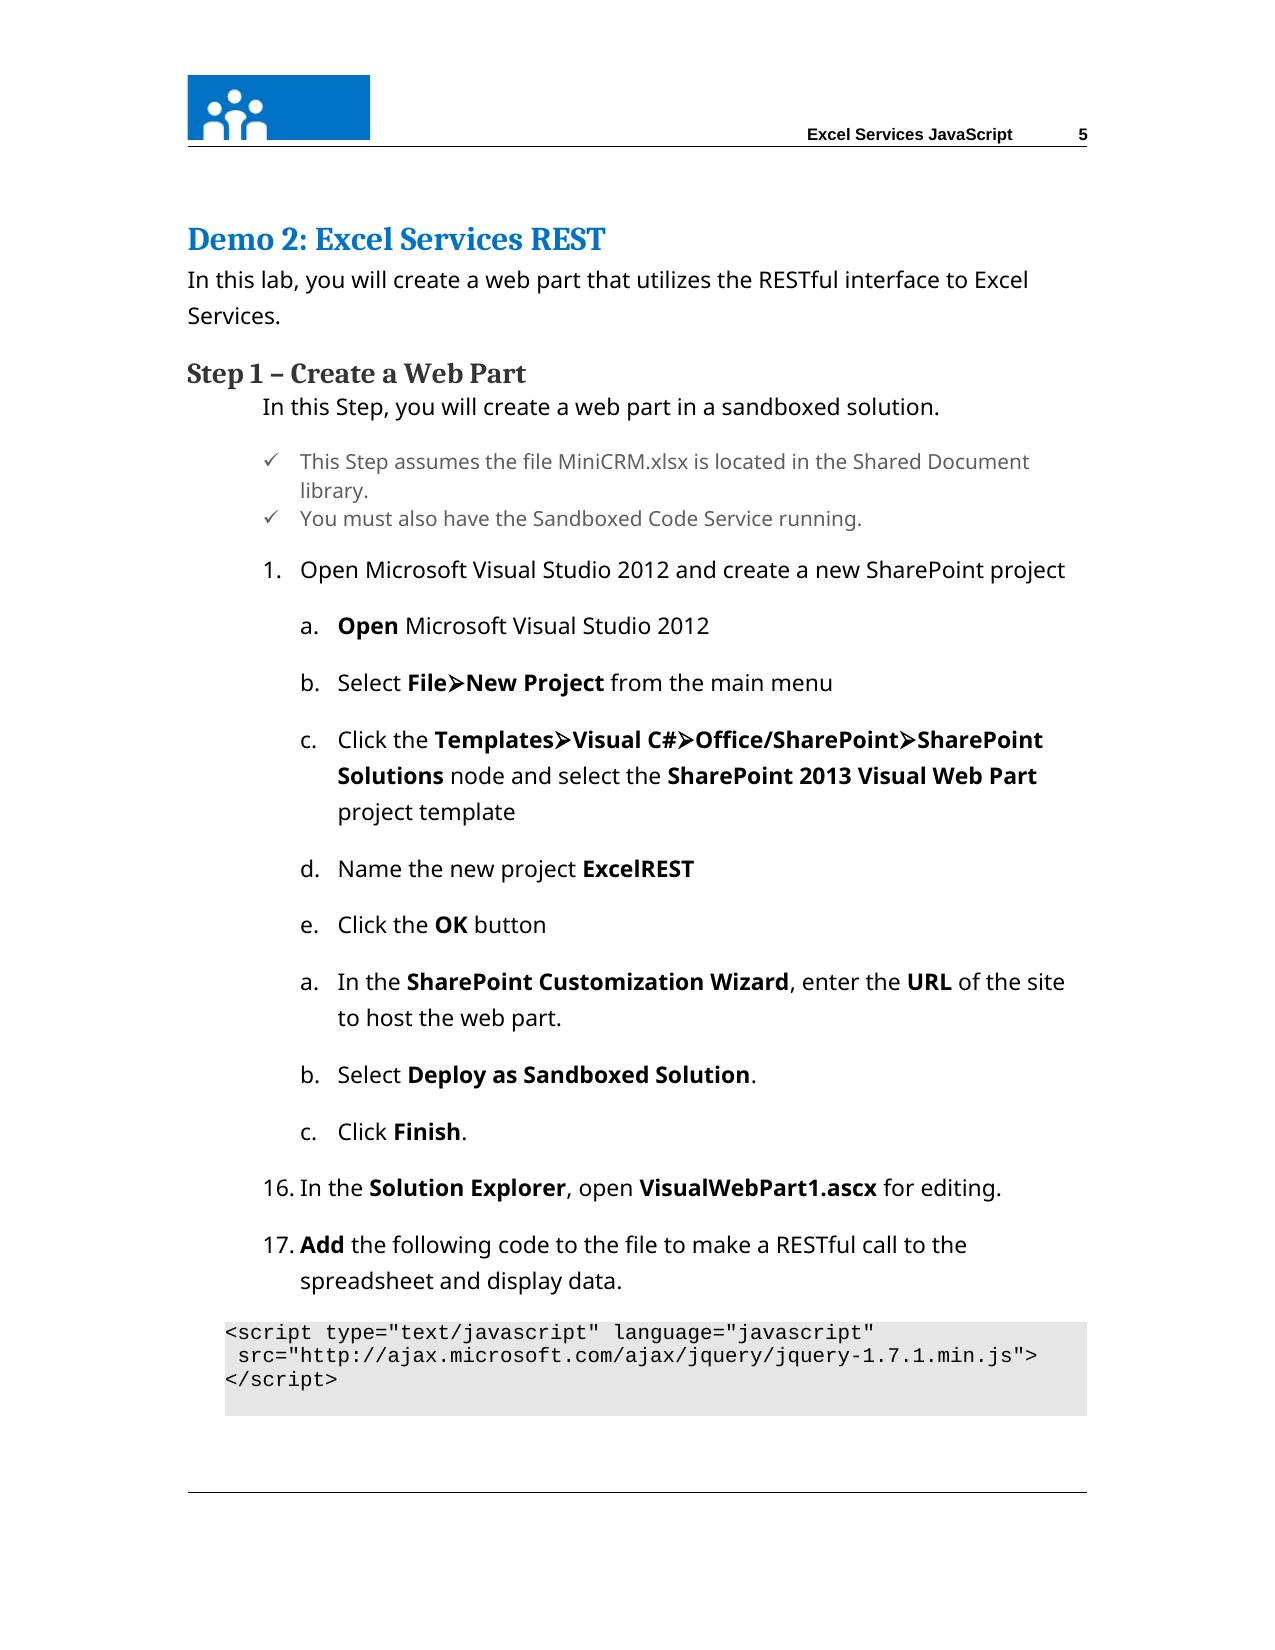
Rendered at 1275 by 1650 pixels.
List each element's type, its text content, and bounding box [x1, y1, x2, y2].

list Name the new project ExcelREST [300, 852, 1087, 884]
text You must also have the Sandboxed Code Service running. [262, 504, 1087, 533]
list In the SharePoint Customization Wizard, enter the URL of the site to host the web part. [300, 966, 1087, 1033]
list Open Microsoft Visual Studio 2012 and create a new SharePoint project [262, 553, 1087, 585]
text This Step assumes the file MiniCRM.xlsx is located in the Shared Document library. [262, 447, 1087, 504]
text src="http://ajax.microsoft.com/ajax/jquery/jquery-1.7.1.min.js"> [225, 1345, 1087, 1369]
text In this Step, you will create a web part in a sandboxed solution. [262, 391, 1087, 422]
list Click the TemplatesVisual C#Office/SharePointSharePoint Solutions node and select the SharePoint 2013 Visual Web Part project template [300, 724, 1087, 827]
list Click Finish. [300, 1116, 1087, 1147]
list Click the OK button [300, 909, 1087, 941]
subtitle Demo 2: Excel Services REST [187, 220, 1087, 259]
text <script type="text/javascript" language="javascript" [225, 1322, 1087, 1345]
text </script> [225, 1369, 1087, 1393]
list Select FileNew Project from the main menu [300, 667, 1087, 698]
subtitle Step 1 – Create a Web Part [187, 357, 1087, 391]
list Add the following code to the file to make a RESTful call to the spreadsheet and display data. [262, 1229, 1087, 1296]
list Select Deploy as Sandboxed Solution. [300, 1059, 1087, 1090]
list Open Microsoft Visual Studio 2012 [300, 610, 1087, 642]
text In this lab, you will create a web part that utilizes the RESTful interface to Excel Services. [187, 264, 1087, 332]
list In the Solution Explorer, open VisualWebPart1.ascx for editing. [262, 1172, 1087, 1203]
picture [187, 75, 371, 140]
